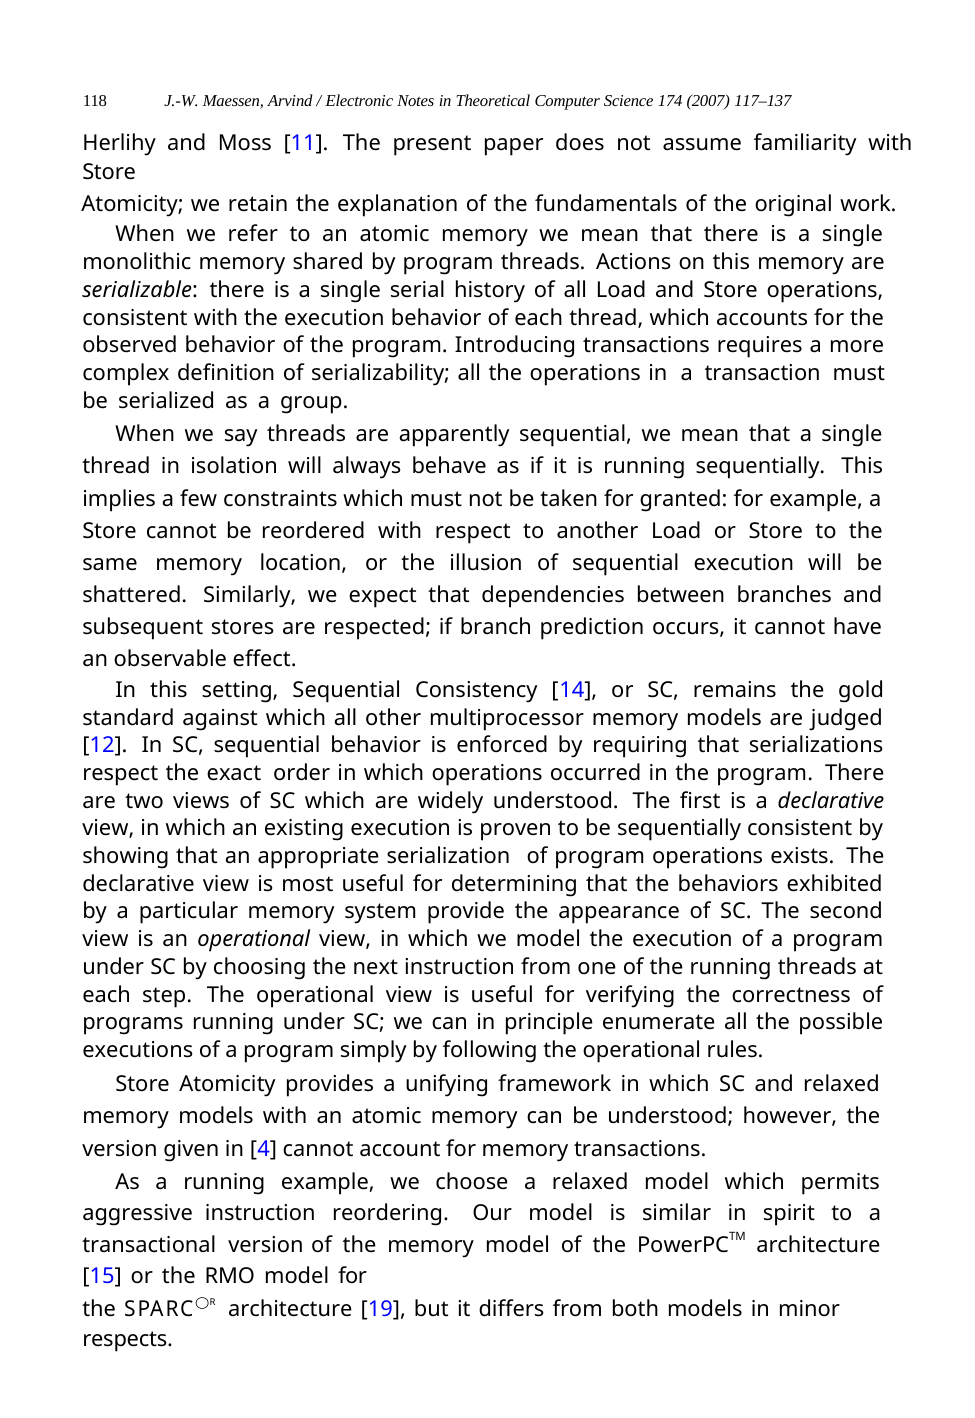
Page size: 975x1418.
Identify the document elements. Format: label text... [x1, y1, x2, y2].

text In this setting, Sequential Consistency [14], or SC, remains the gold standard against which all other multiprocessor memory models are judged [12]. In SC, sequential behavior is enforced by requiring that serializations respect the exact order in which operations occurred in the program. There are two views of SC which are widely understood. The first is a declarative view, in which an existing execution is proven to be sequentially consistent by showing that an appropriate serialization of program operations exists. The declarative view is most useful for determining that the behaviors exhibited by a particular memory system provide the appearance of SC. The second view is an operational view, in which we model the execution of a program under SC by choosing the next instruction from one of the running threads at each step. The operational view is useful for verifying the correctness of programs running under SC; we can in principle enumerate all the possible executions of a program simply by following the operational rules. [82, 675, 884, 1063]
text Store Atomicity provides a unifying framework in which SC and relaxed memory models with an atomic memory can be understood; however, the version given in [4] cannot account for memory transactions. [82, 1068, 881, 1162]
text As a running example, we choose a relaxed model which permits aggressive instruction reordering. Our model is similar in spirit to a transactional version of the memory model of the PowerPCTM architecture [15] or the RMO model for [82, 1166, 881, 1290]
text When we say threads are apparently sequential, we mean that a single thread in isolation will always behave as if it is running sequentially. This implies a few constraints which must not be taken for granted: for example, a Store cannot be reordered with respect to another Load or Store to the same memory location, or the illusion of sequential execution will be shattered. Similarly, we expect that dependencies between branches and subsequent stores are respected; if branch prediction occurs, it cannot have an observable effect. [82, 418, 883, 673]
text the SPARC◯R architecture [19], but it differs from both models in minor respects. [82, 1293, 912, 1352]
text When we refer to an atomic memory we mean that there is a single monolithic memory shared by program threads. Actions on this memory are serializable: there is a single serial history of all Load and Store operations, consistent with the execution behavior of each thread, which accounts for the observed behavior of the program. Introducing transactions requires a more complex definition of serializability; all the operations in a transaction must be serialized as a group. [82, 220, 885, 414]
text Atomicity; we retain the explanation of the fundamentals of the original work. [81, 188, 912, 218]
text Herlihy and Moss [11]. The present paper does not assume familiarity with Store [82, 127, 912, 186]
